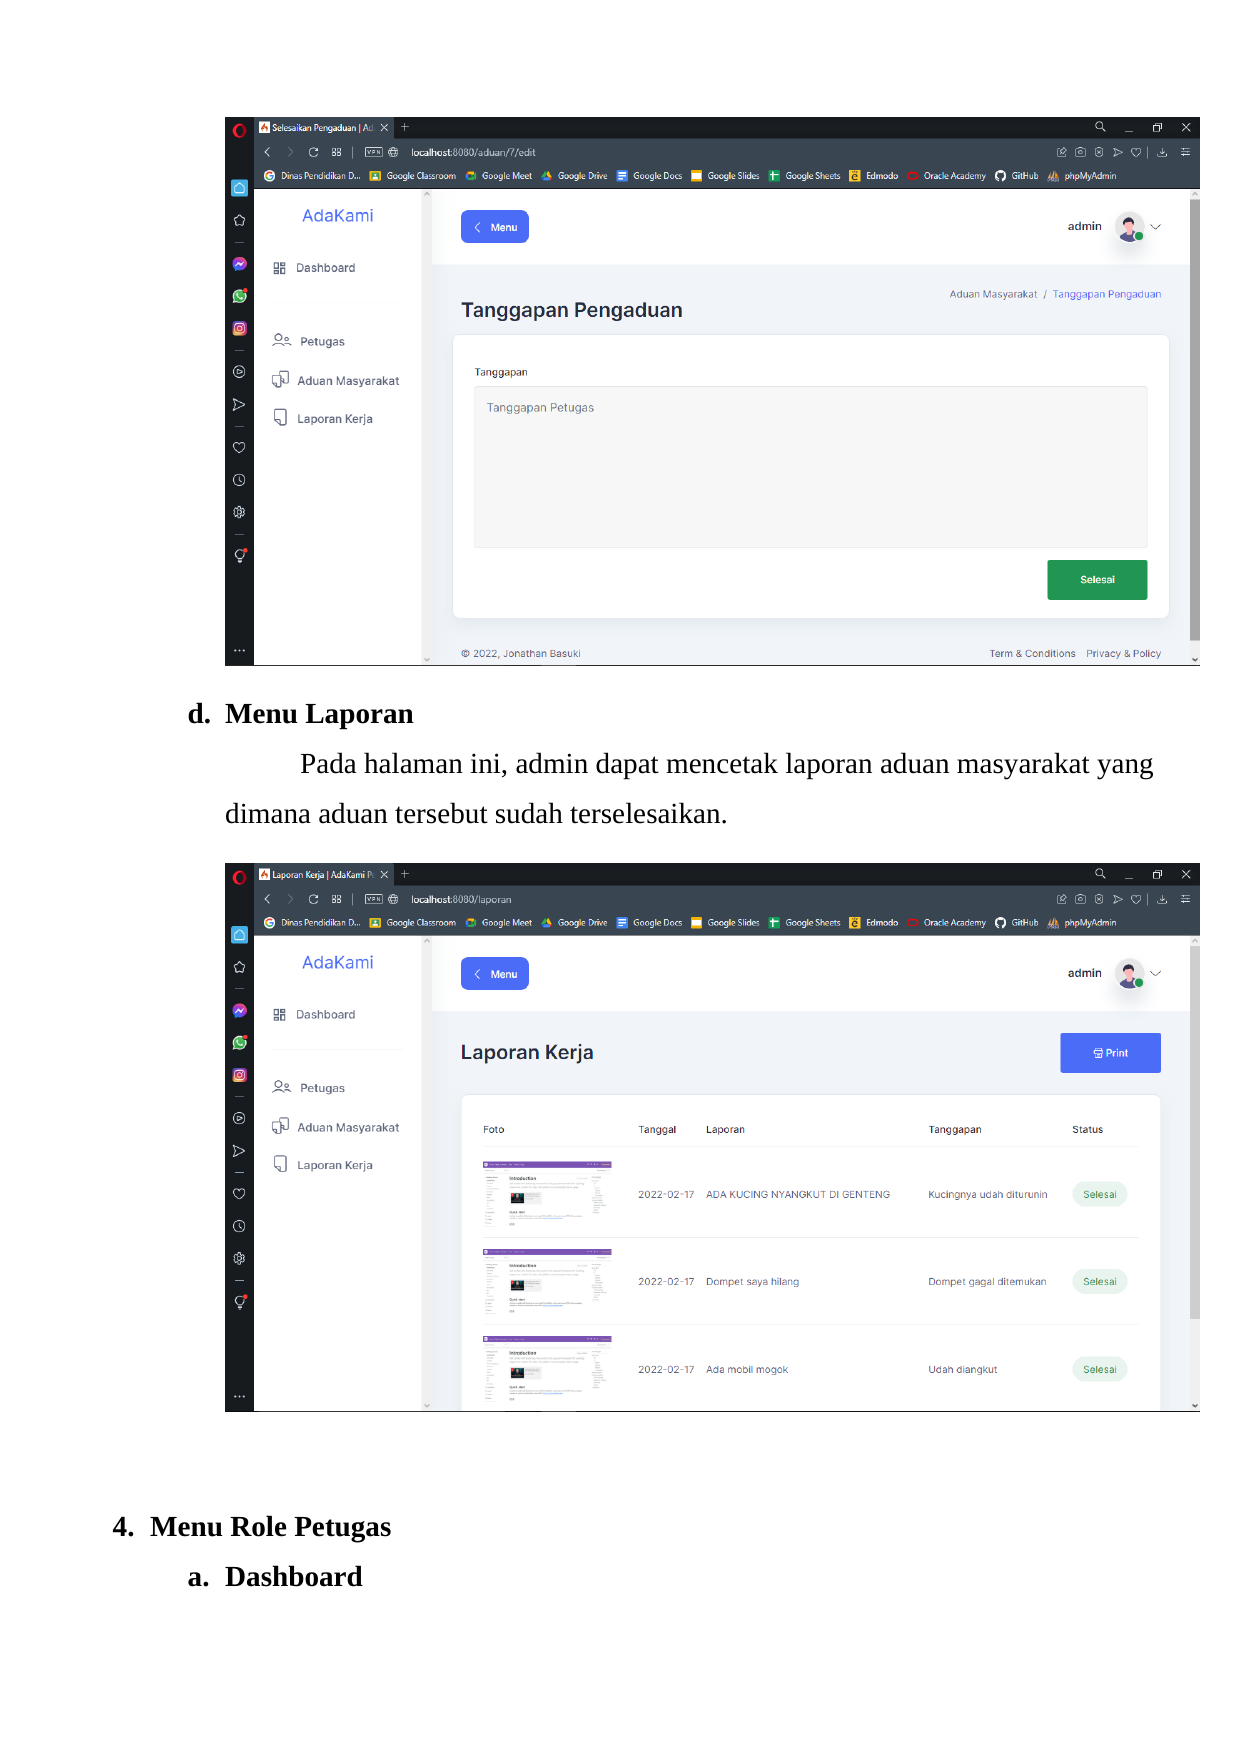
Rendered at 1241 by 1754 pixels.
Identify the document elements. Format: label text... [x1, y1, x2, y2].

picture [225, 117, 1200, 666]
picture [225, 863, 1200, 1412]
list Dashboard [187, 1559, 1165, 1593]
list Menu Role Petugas [112, 1509, 1165, 1543]
list Pada halaman ini, admin dapat mencetak laporan aduan masyarakat yang dimana aduan tersebut sudah terselesaikan. [225, 746, 1165, 830]
list Menu Laporan [187, 696, 1165, 729]
